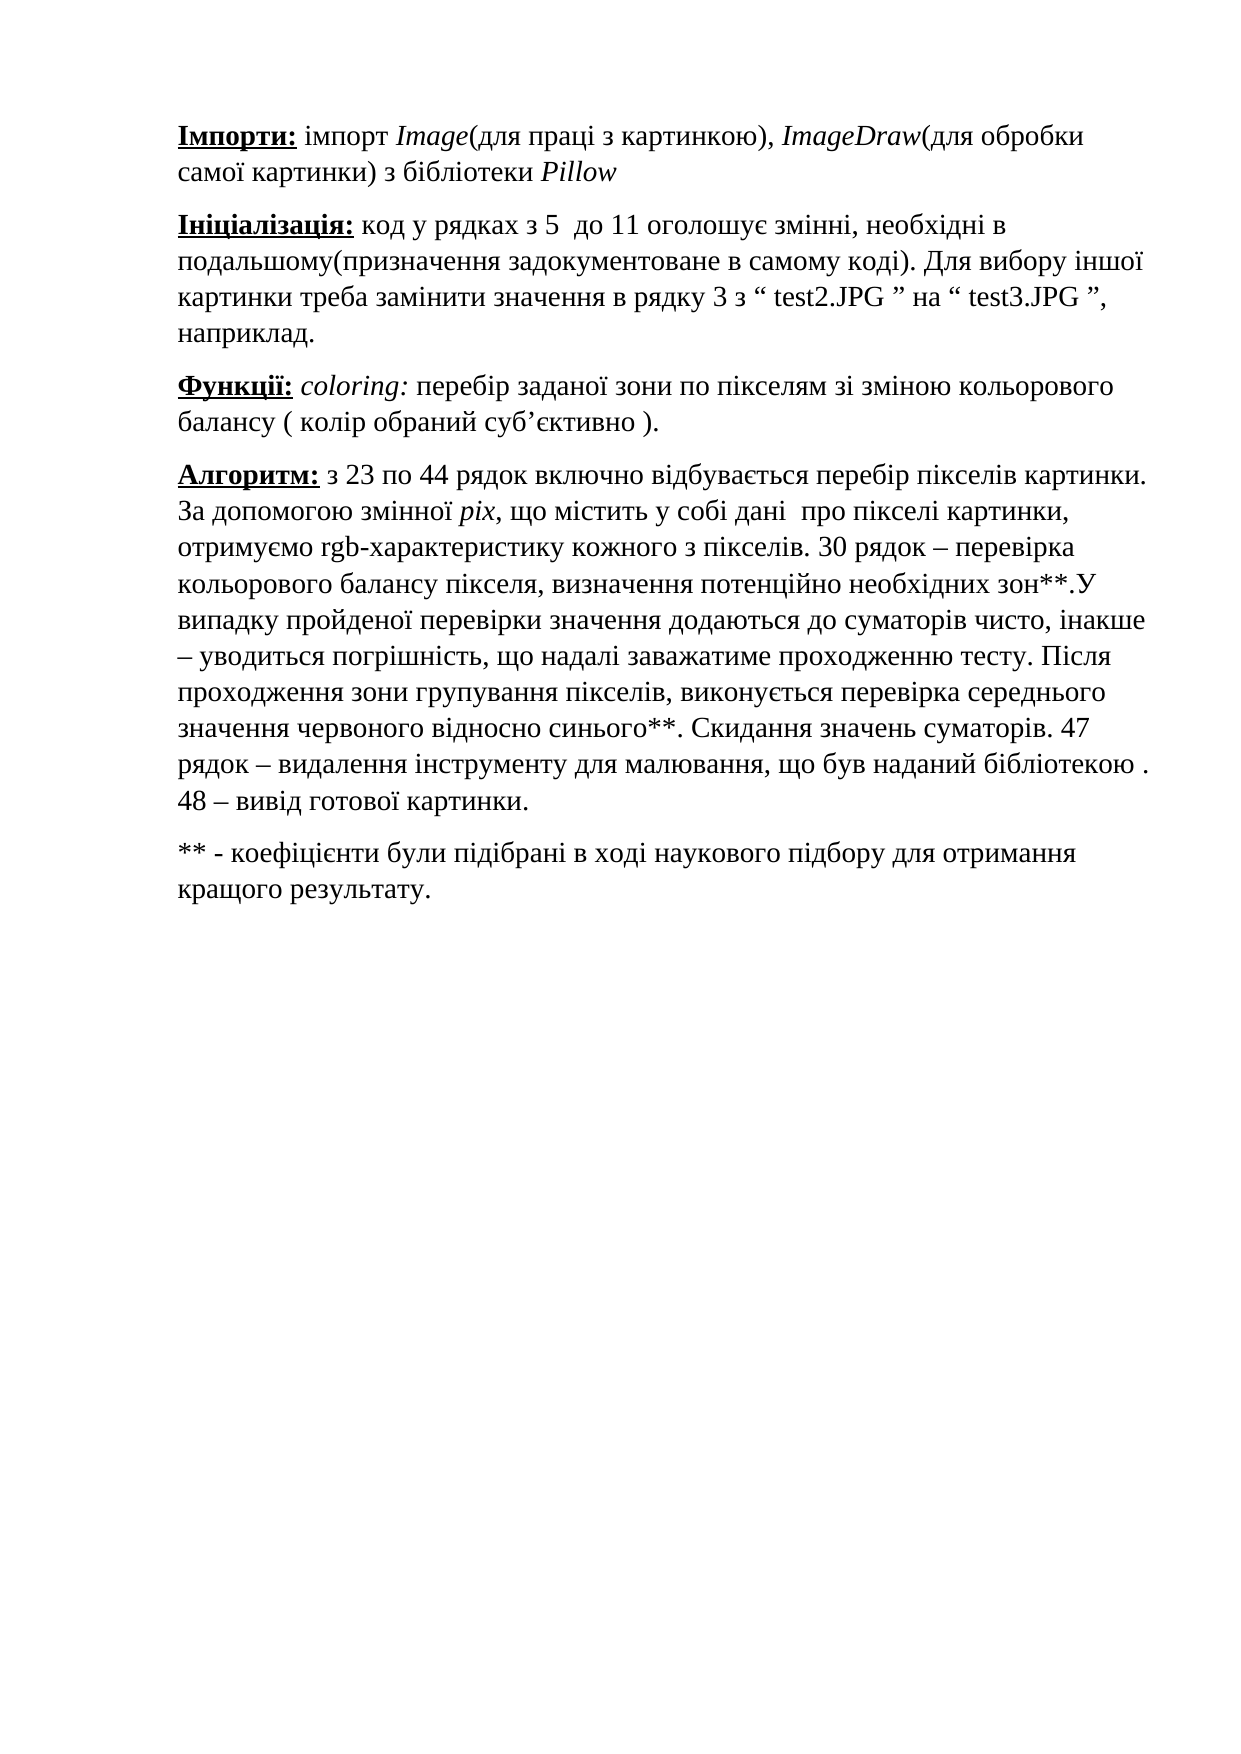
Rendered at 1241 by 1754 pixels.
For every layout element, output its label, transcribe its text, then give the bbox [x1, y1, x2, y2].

text ** - коефіцієнти були підібрані в ході наукового підбору для отримання кращого результату. [177, 835, 1152, 905]
text Імпорти: імпорт Image(для праці з картинкою), ImageDraw(для обробки самої картинки) з бібліотеки Pillow [177, 118, 1152, 188]
text Ініціалізація: код у рядках з 5 до 11 оголошує змінні, необхідні в подальшому(призначення задокументоване в самому коді). Для вибору іншої картинки треба замінити значення в рядку 3 з “ test2.JPG ” на “ test3.JPG ”, наприклад. [177, 207, 1152, 349]
text Функції: coloring: перебір заданої зони по пікселям зі зміною кольорового балансу ( колір обраний суб’єктивно ). [177, 368, 1152, 438]
text Алгоритм: з 23 по 44 рядок включно відбувається перебір пікселів картинки. За допомогою змінної pix, що містить у собі дані про пікселі картинки, отримуємо rgb-характеристику кожного з пікселів. 30 рядок – перевірка кольорового балансу пікселя, визначення потенційно необхідних зон**.У випадку пройденої перевірки значення додаються до суматорів чисто, інакше – уводиться погрішність, що надалі заважатиме проходженню тесту. Після проходження зони групування пікселів, виконується перевірка середнього значення червоного відносно синього**. Скидання значень суматорів. 47 рядок – видалення інструменту для малювання, що був наданий бібліотекою . 48 – вивід готової картинки. [177, 457, 1152, 816]
